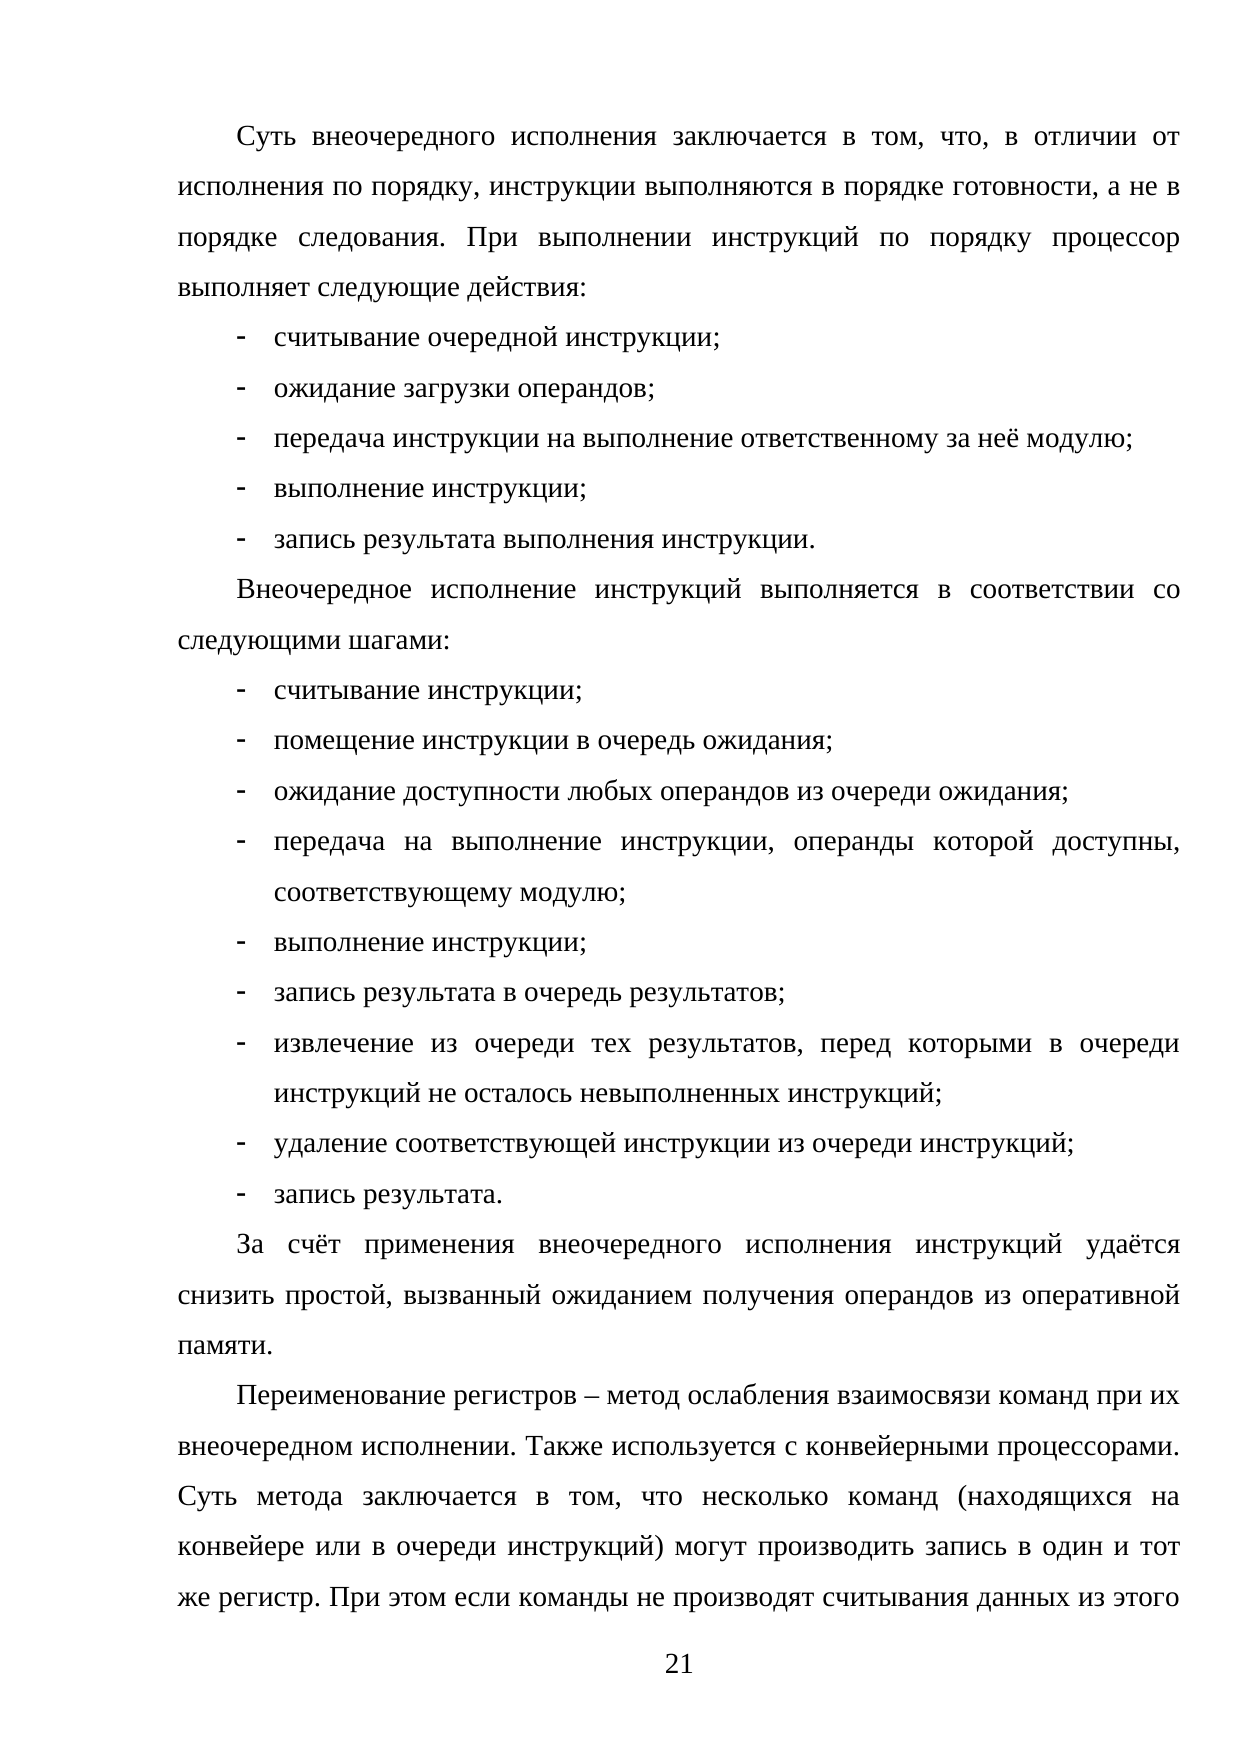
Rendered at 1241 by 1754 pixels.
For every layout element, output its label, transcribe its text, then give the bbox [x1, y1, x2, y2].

list помещение инструкции в очередь ожидания; [236, 722, 1181, 756]
list считывание очередной инструкции; [236, 319, 1181, 353]
list передача инструкции на выполнение ответственному за неё модулю; [236, 420, 1181, 454]
list извлечение из очереди тех результатов, перед которыми в очереди инструкций не осталось невыполненных инструкций; [236, 1025, 1181, 1109]
list ожидание доступности любых операндов из очереди ожидания; [236, 773, 1181, 807]
list считывание инструкции; [236, 672, 1181, 706]
list удаление соответствующей инструкции из очереди инструкций; [236, 1126, 1181, 1159]
text За счёт применения внеочередного исполнения инструкций удаётся снизить простой, вызванный ожиданием получения операндов из оперативной памяти. [177, 1226, 1181, 1361]
text Суть внеочередного исполнения заключается в том, что, в отличии от исполнения по порядку, инструкции выполняются в порядке готовности, а не в порядке следования. При выполнении инструкций по порядку процессор выполняет следующие действия: [177, 118, 1181, 303]
list ожидание загрузки операндов; [236, 370, 1181, 403]
list передача на выполнение инструкции, операнды которой доступны, соответствующему модулю; [236, 823, 1181, 907]
list выполнение инструкции; [236, 924, 1181, 958]
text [177, 1377, 1181, 1612]
list запись результата выполнения инструкции. [236, 521, 1181, 555]
list запись результата. [236, 1176, 1181, 1210]
list запись результата в очередь результатов; [236, 974, 1181, 1008]
list выполнение инструкции; [236, 471, 1181, 504]
text Внеочередное исполнение инструкций выполняется в соответствии со следующими шагами: [177, 571, 1181, 655]
